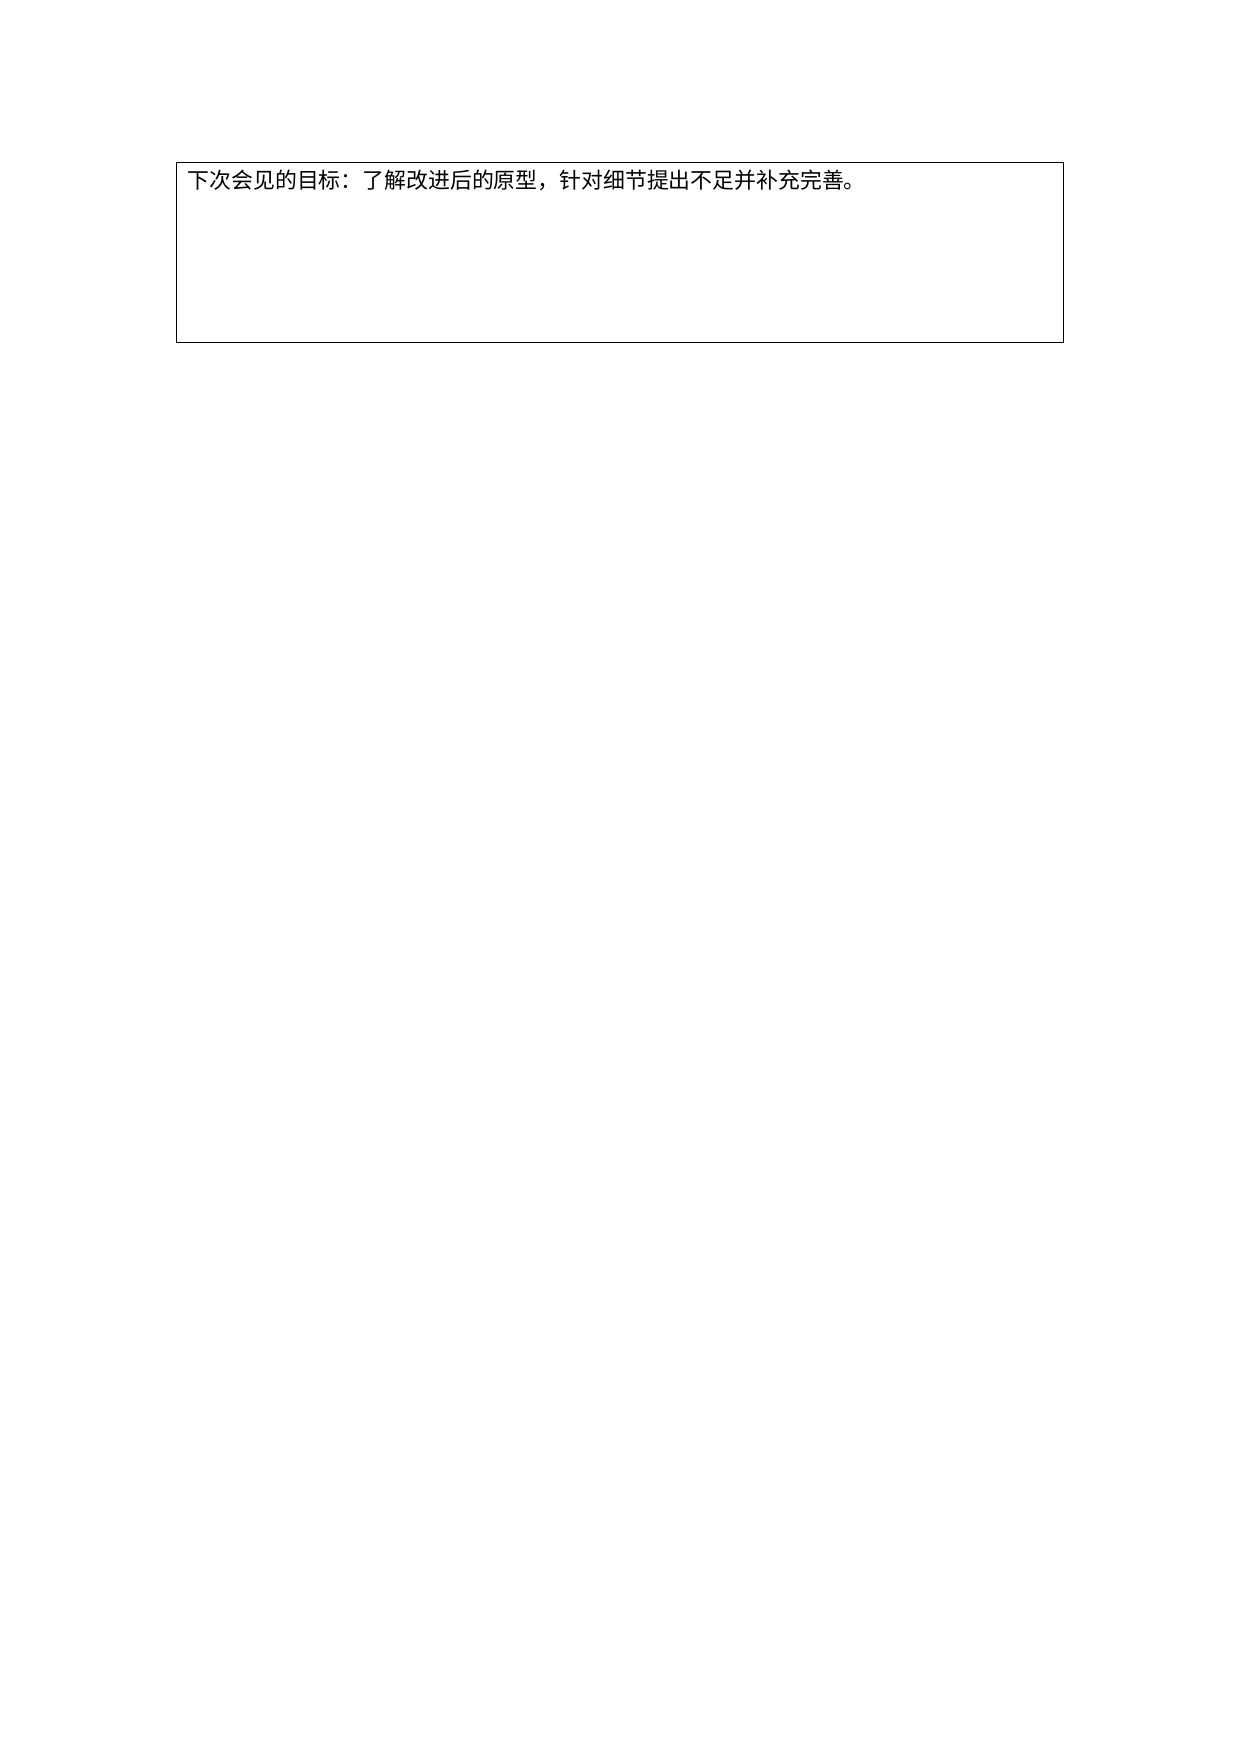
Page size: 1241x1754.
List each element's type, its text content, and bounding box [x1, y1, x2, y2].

table_cell 下次会见的目标：了解改进后的原型，针对细节提出不足并补充完善。 [177, 163, 1063, 342]
